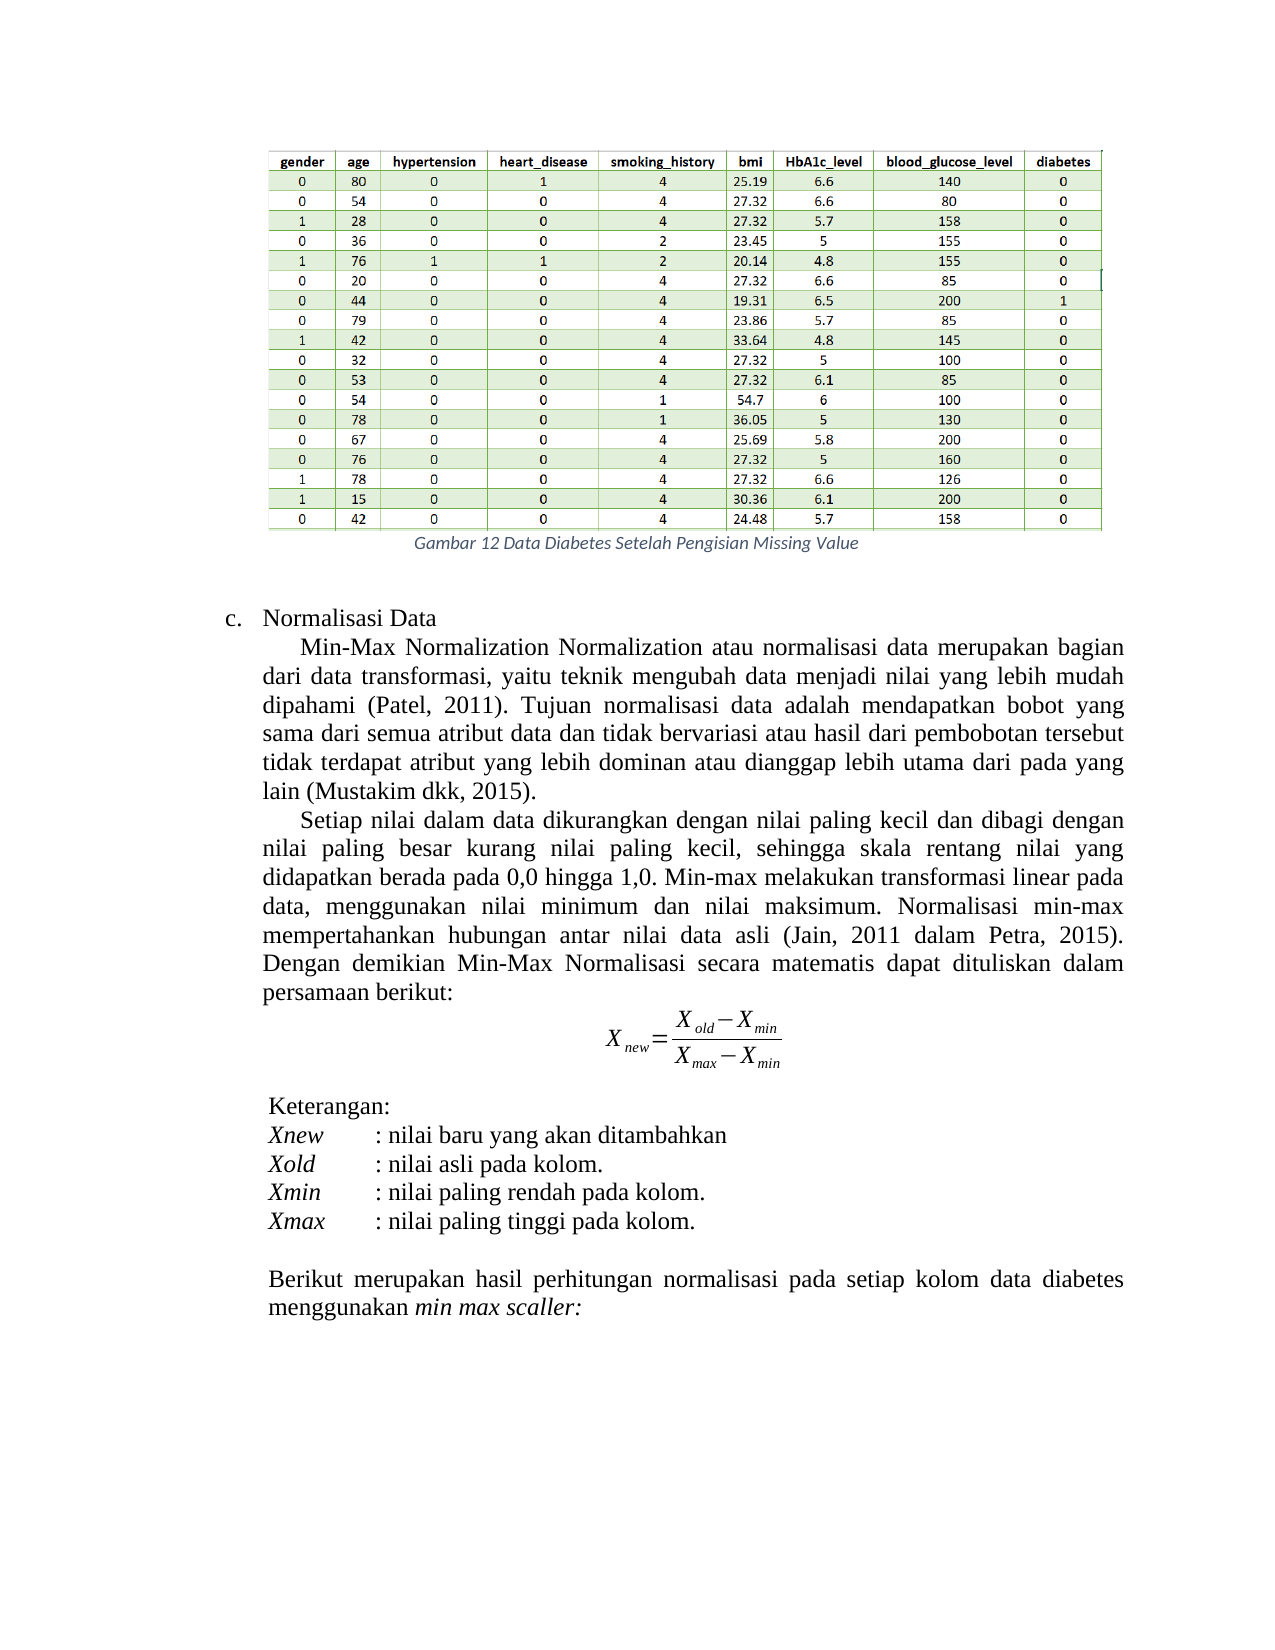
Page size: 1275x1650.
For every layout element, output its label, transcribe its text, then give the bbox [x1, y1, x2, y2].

text Keterangan: [268, 1091, 1125, 1120]
text Xmax : nilai paling tinggi pada kolom. [268, 1206, 1125, 1235]
list Normalisasi Data [225, 603, 1125, 632]
text Berikut merupakan hasil perhitungan normalisasi pada setiap kolom data diabetes menggunakan min max scaller: [268, 1264, 1125, 1321]
text Xmin : nilai paling rendah pada kolom. [268, 1177, 1125, 1206]
picture [268, 150, 1103, 531]
list Min-Max Normalization Normalization atau normalisasi data merupakan bagian dari data transformasi, yaitu teknik mengubah data menjadi nilai yang lebih mudah dipahami (Patel, 2011). Tujuan normalisasi data adalah mendapatkan bobot yang sama dari semua atribut data dan tidak bervariasi atau hasil dari pembobotan tersebut tidak terdapat atribut yang lebih dominan atau dianggap lebih utama dari pada yang lain (Mustakim dkk, 2015). [262, 632, 1125, 805]
text Xnew : nilai baru yang akan ditambahkan [268, 1120, 1125, 1149]
list Setiap nilai dalam data dikurangkan dengan nilai paling kecil dan dibagi dengan nilai paling besar kurang nilai paling kecil, sehingga skala rentang nilai yang didapatkan berada pada 0,0 hingga 1,0. Min-max melakukan transformasi linear pada data, menggunakan nilai minimum dan nilai maksimum. Normalisasi min-max mempertahankan hubungan antar nilai data asli (Jain, 2011 dalam Petra, 2015). Dengan demikian Min-Max Normalisasi secara matematis dapat dituliskan dalam persamaan berikut: [262, 805, 1125, 1006]
text Xold : nilai asli pada kolom. [268, 1149, 1125, 1177]
